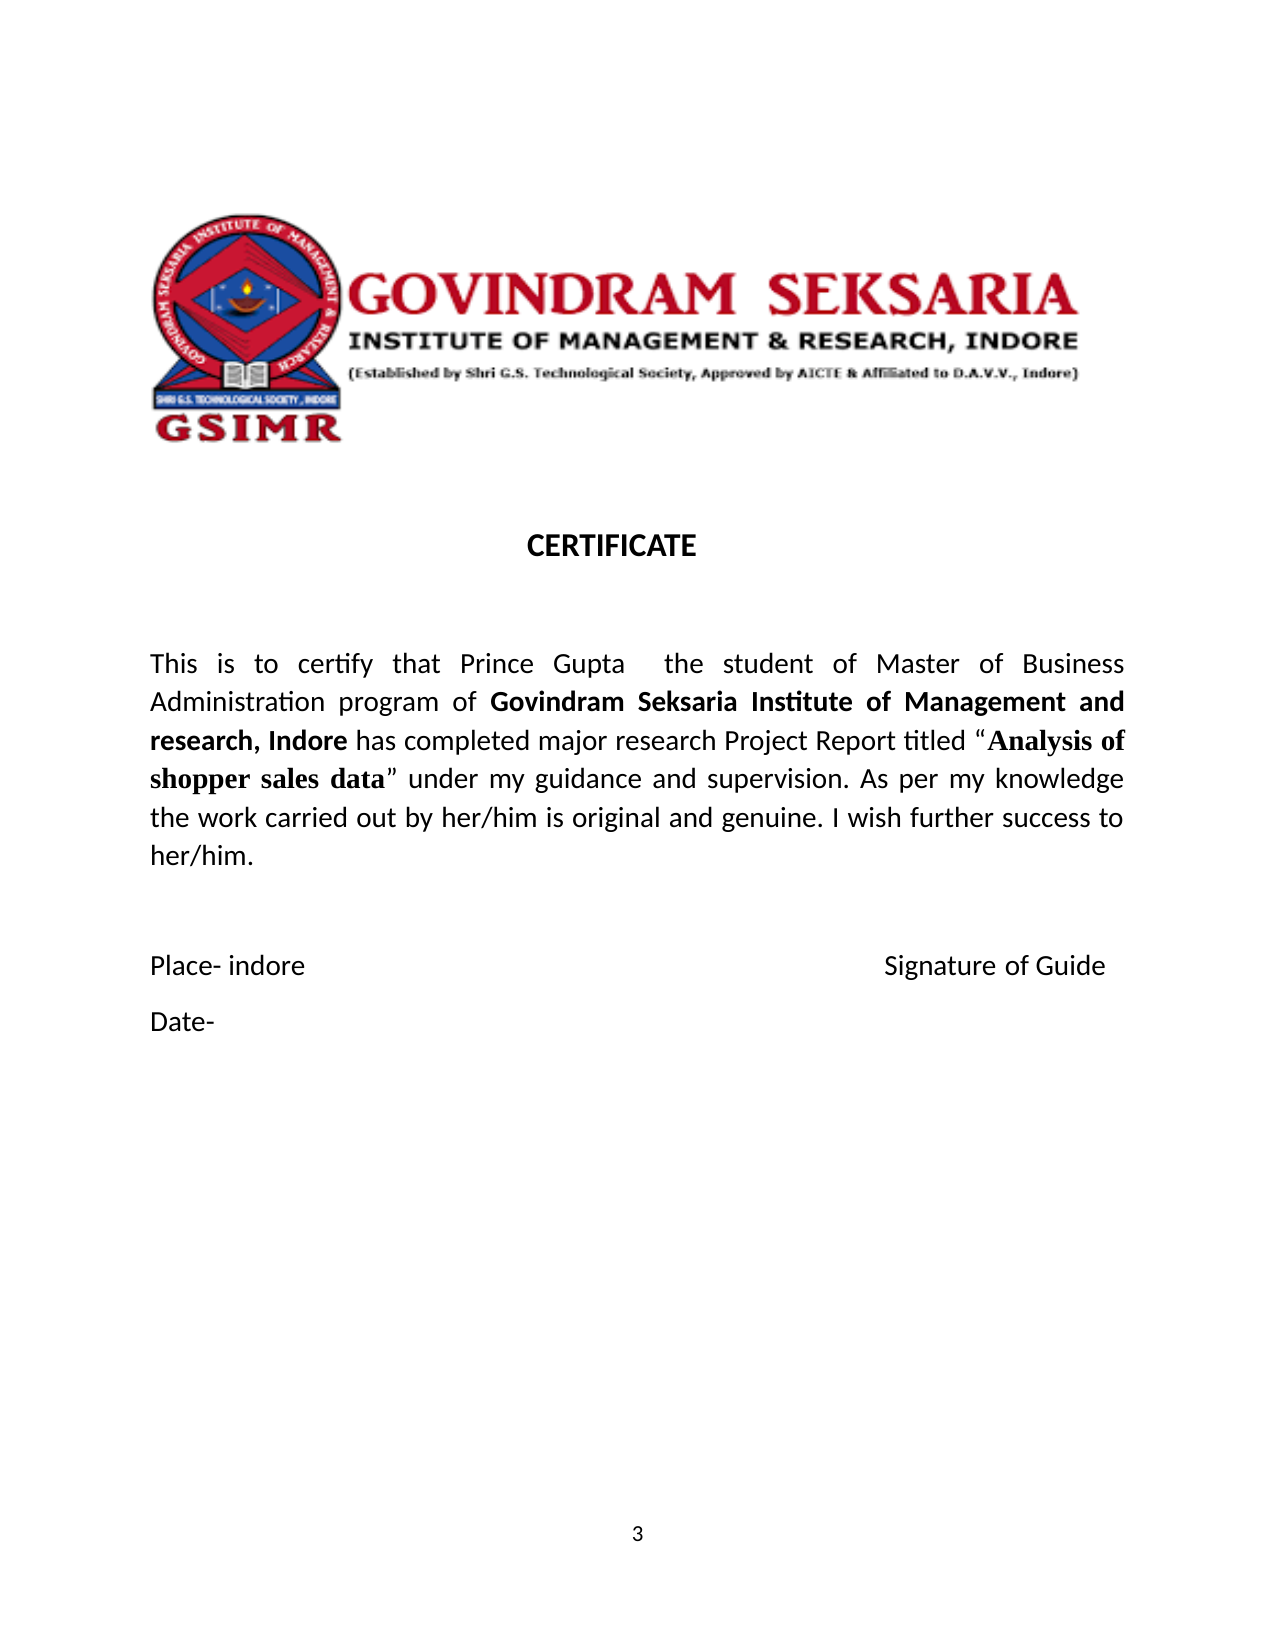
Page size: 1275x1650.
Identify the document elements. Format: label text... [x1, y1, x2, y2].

text CERTIFICATE [150, 524, 1125, 564]
text Place- indore Signature of Guide [150, 947, 1125, 983]
text This is to certify that Prince Gupta the student of Master of Business Administration program of Govindram Seksaria Institute of Management and research, Indore has completed major research Project Report titled “Analysis of shopper sales data” under my guidance and supervision. As per my knowledge the work carried out by her/him is original and genuine. I wish further success to her/him. [150, 645, 1125, 873]
picture [150, 210, 1082, 445]
text Date- [150, 1003, 1125, 1038]
